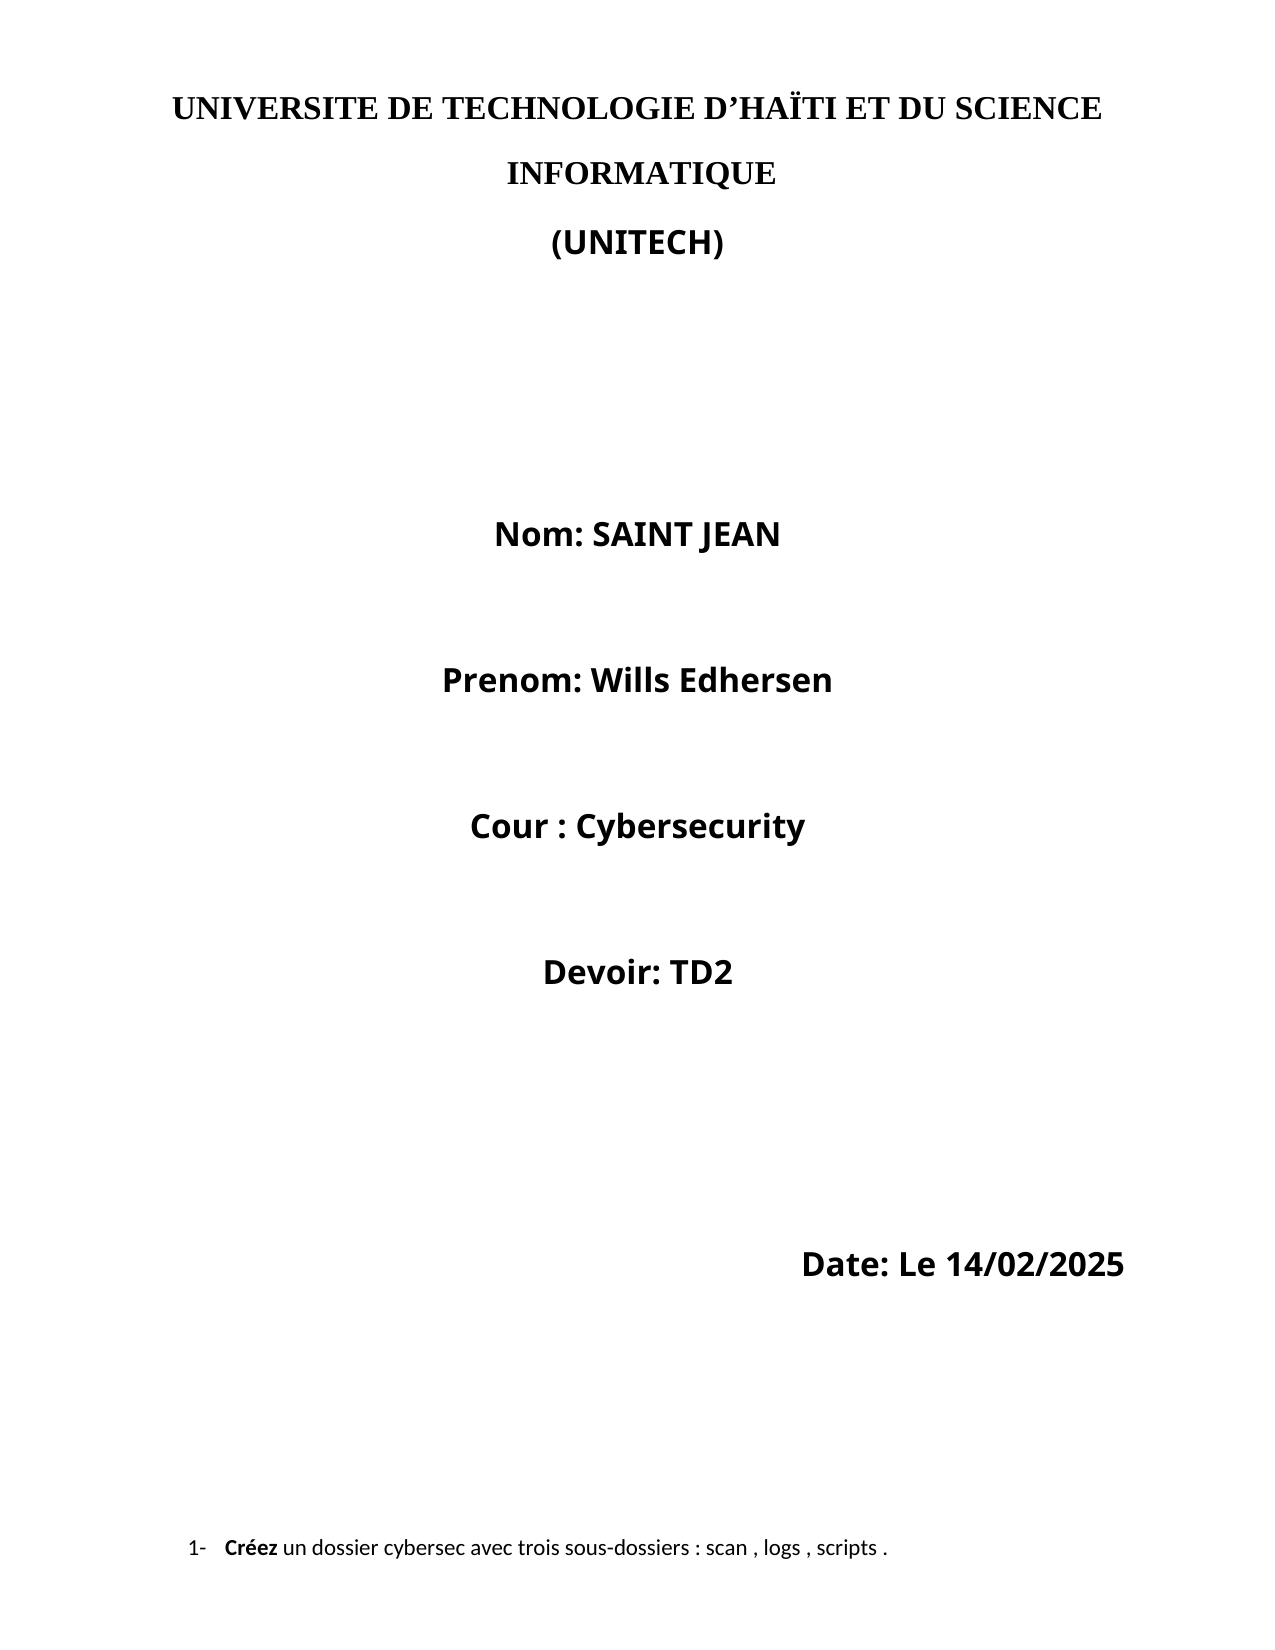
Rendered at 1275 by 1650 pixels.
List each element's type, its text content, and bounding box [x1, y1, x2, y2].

text Cour : Cybersecurity [150, 803, 1125, 848]
list Créez un dossier cybersec avec trois sous-dossiers : scan , logs , scripts . [187, 1533, 1125, 1561]
text (UNITECH) [150, 218, 1125, 264]
text Date: Le 14/02/2025 [150, 1241, 1125, 1286]
text INFORMATIQUE [150, 153, 1125, 192]
text UNIVERSITE DE TECHNOLOGIE D’HAÏTI ET DU SCIENCE [150, 89, 1125, 127]
text Prenom: Wills Edhersen [150, 657, 1125, 702]
text Nom: SAINT JEAN [150, 511, 1125, 556]
text Devoir: TD2 [150, 949, 1125, 994]
